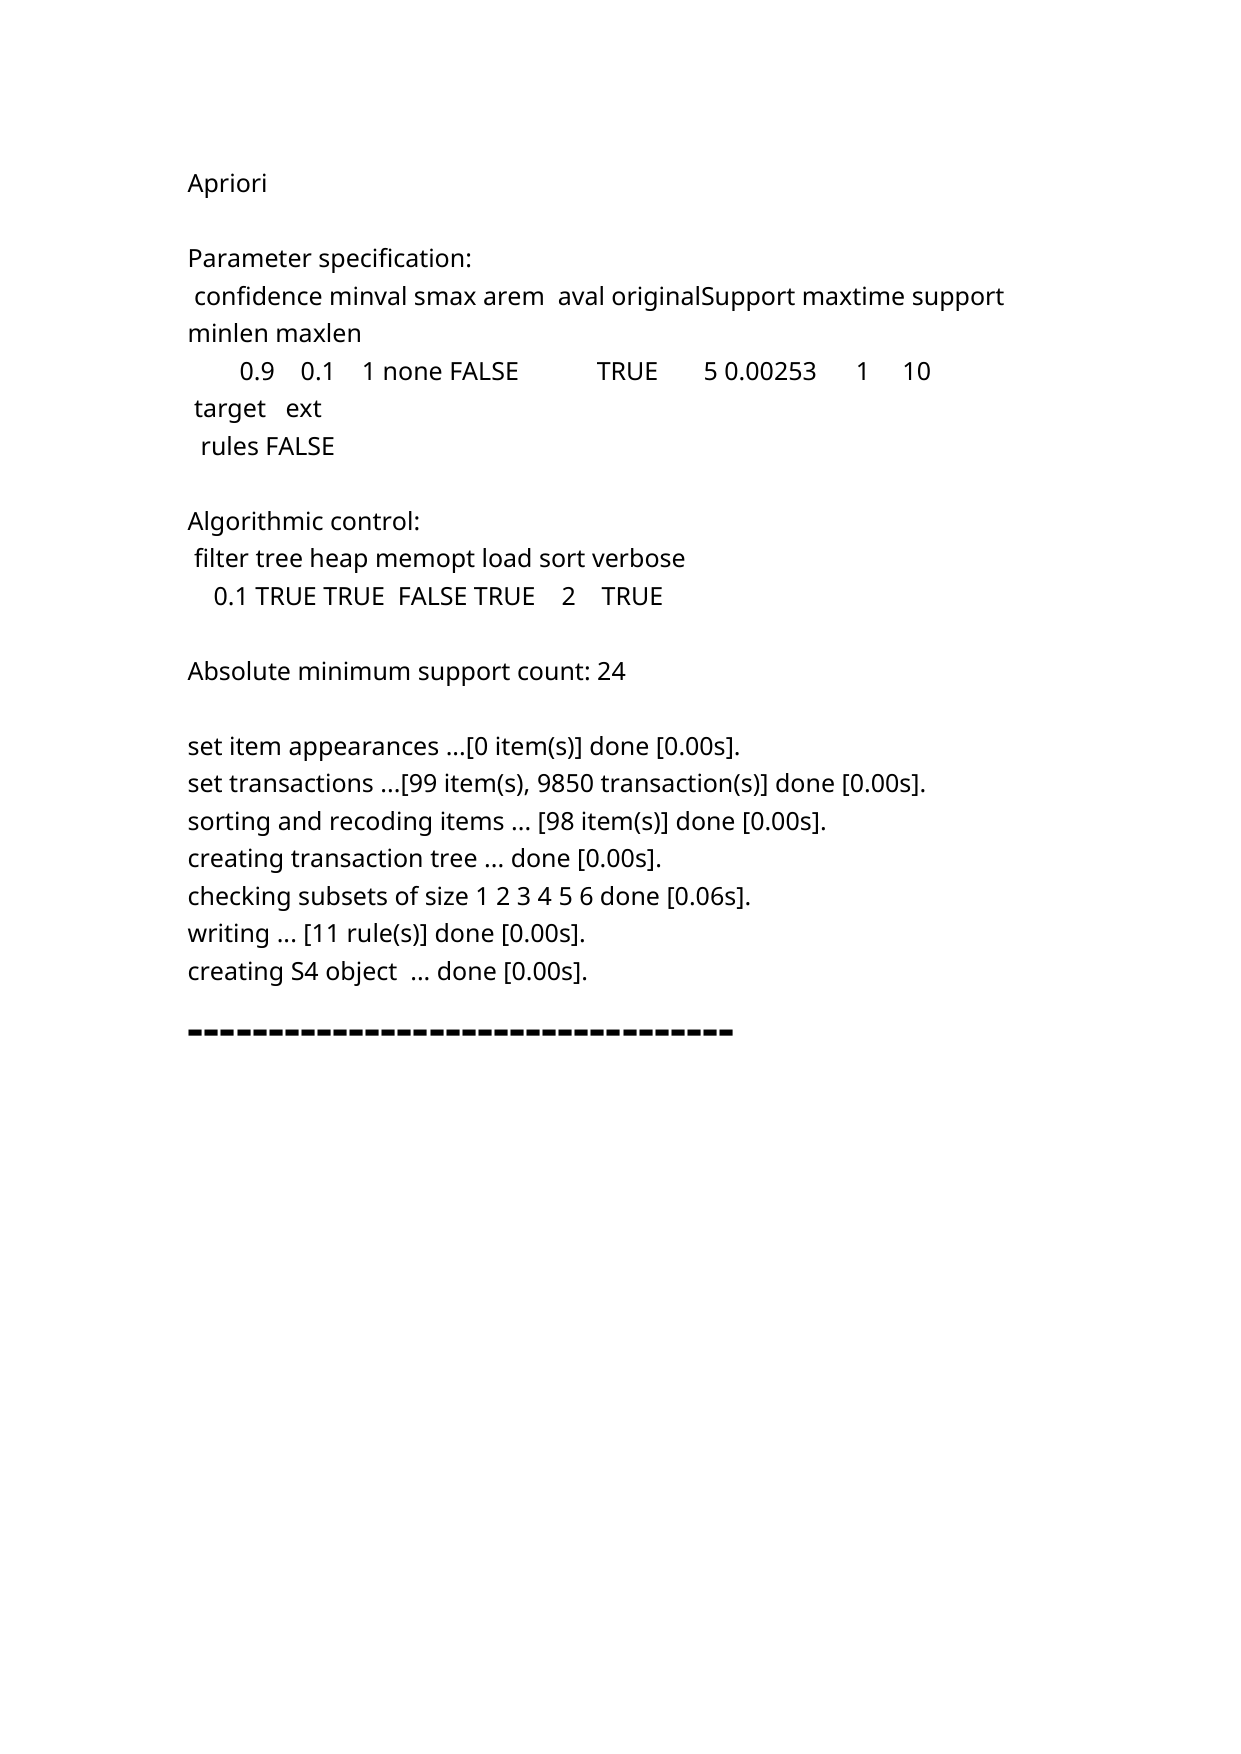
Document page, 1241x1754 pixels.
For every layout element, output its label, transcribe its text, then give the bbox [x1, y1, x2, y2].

text set transactions ...[99 item(s), 9850 transaction(s)] done [0.00s]. [187, 764, 1053, 802]
text creating transaction tree ... done [0.00s]. [187, 839, 1053, 877]
text rules FALSE [187, 427, 1053, 464]
text set item appearances ...[0 item(s)] done [0.00s]. [187, 727, 1053, 764]
text checking subsets of size 1 2 3 4 5 6 done [0.06s]. [187, 877, 1053, 914]
text 0.1 TRUE TRUE FALSE TRUE 2 TRUE [187, 577, 1053, 614]
text Apriori [187, 164, 1053, 202]
text 0.9 0.1 1 none FALSE TRUE 5 0.00253 1 10 [187, 352, 1053, 389]
text writing ... [11 rule(s)] done [0.00s]. [187, 914, 1053, 952]
text Absolute minimum support count: 24 [187, 652, 1053, 689]
text sorting and recoding items ... [98 item(s)] done [0.00s]. [187, 802, 1053, 839]
text filter tree heap memopt load sort verbose [187, 539, 1053, 577]
text Parameter specification: [187, 239, 1053, 277]
text ---------------------------------- [187, 989, 1053, 1064]
text Algorithmic control: [187, 502, 1053, 539]
text confidence minval smax arem aval originalSupport maxtime support minlen maxlen [187, 277, 1053, 352]
text creating S4 object ... done [0.00s]. [187, 952, 1053, 989]
text target ext [187, 389, 1053, 427]
